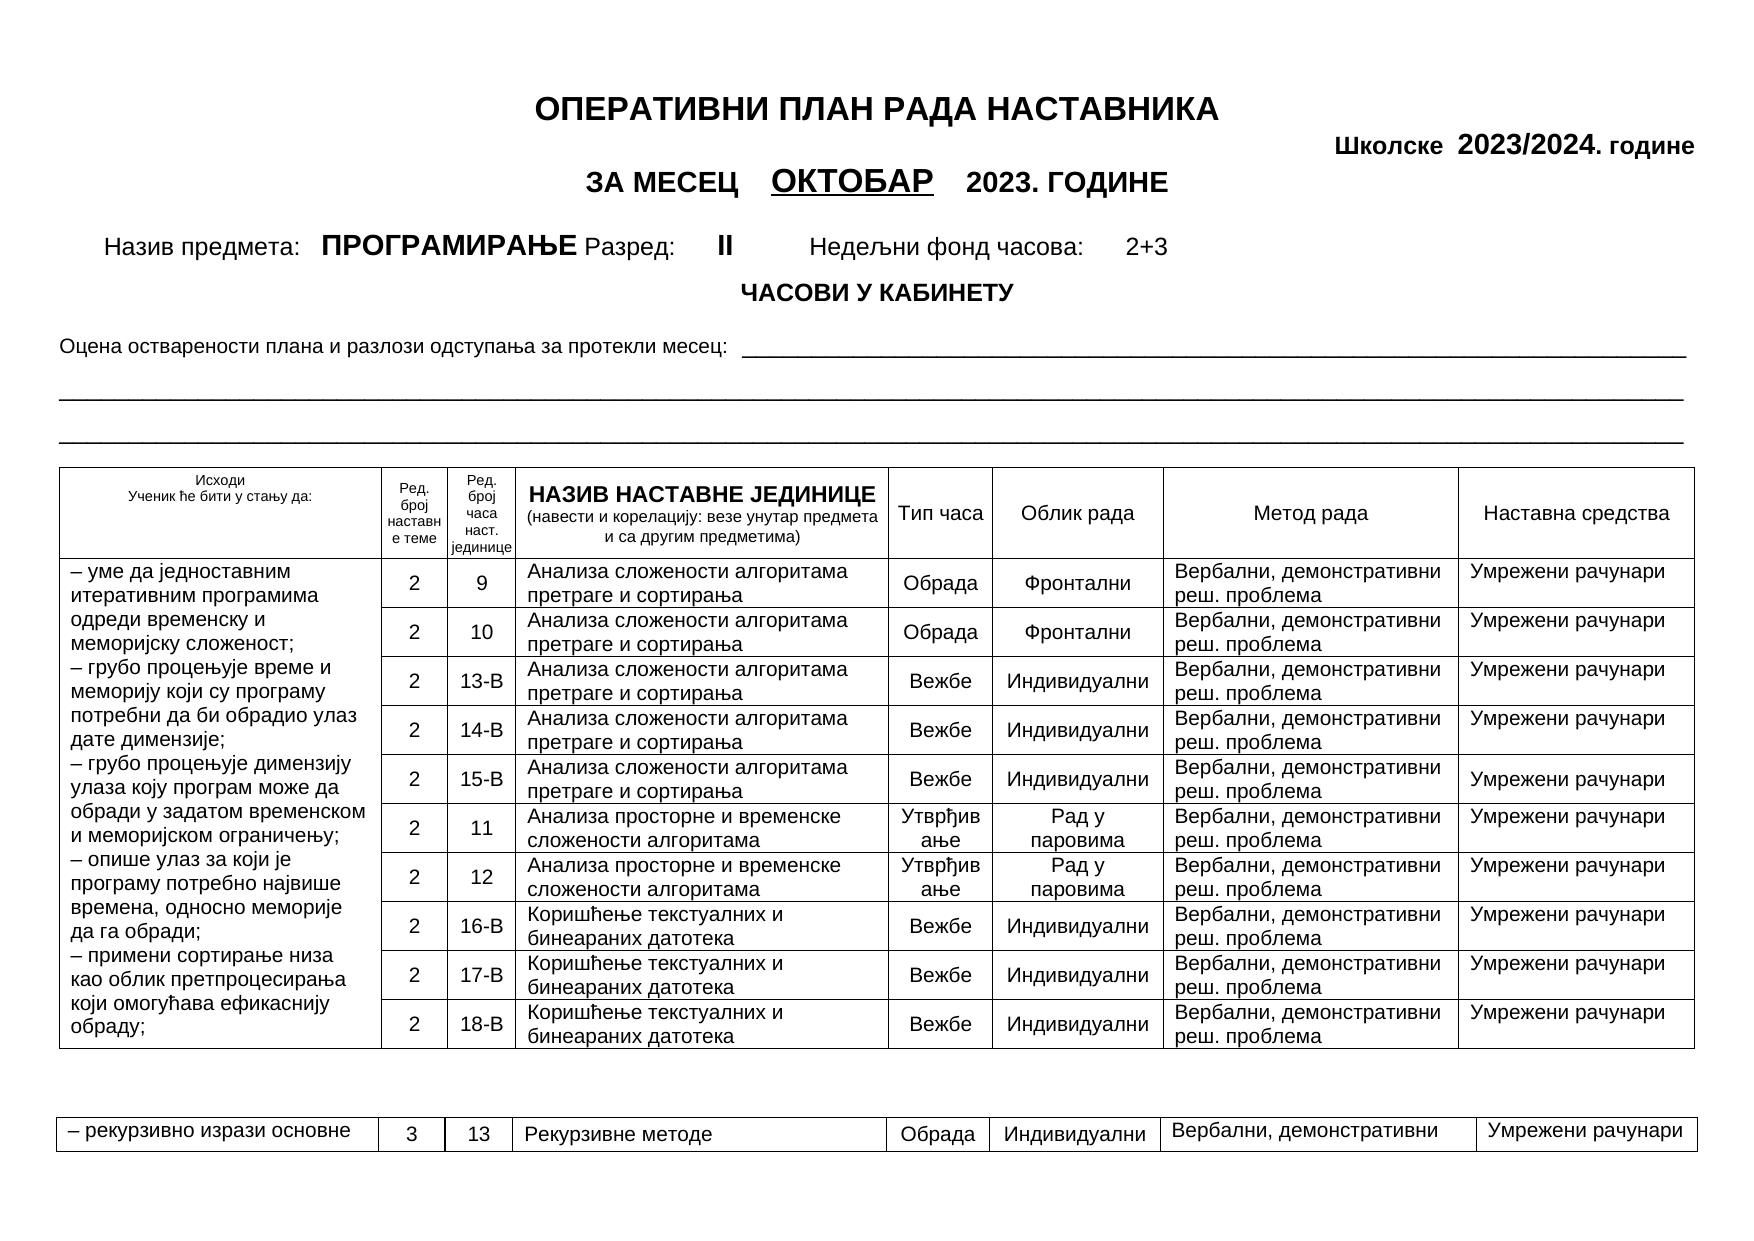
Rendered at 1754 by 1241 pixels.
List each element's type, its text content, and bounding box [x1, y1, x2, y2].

table_cell Вербални, демонстративни реш. проблема [1164, 902, 1458, 950]
table_header Тип часа [889, 468, 992, 558]
table_cell 2 [382, 1000, 447, 1048]
table_cell Коришћење текстуалних и бинеараних датотека [516, 951, 888, 999]
table_cell 2 [382, 853, 447, 901]
table_header Ред. број наставне теме [382, 468, 447, 558]
table_cell Анализа просторне и временске сложености алгоритама [516, 853, 888, 901]
table_cell Умрежени рачунари [1459, 902, 1694, 950]
table_header Исходи Ученик ће бити у стању да: [60, 468, 381, 558]
table_cell Вежбе [889, 1000, 992, 1048]
table_cell Умрежени рачунари [1459, 608, 1694, 656]
table_cell 15-В [448, 755, 515, 803]
table_cell Коришћење текстуалних и бинеараних датотека [516, 902, 888, 950]
table_cell Вербални, демонстративни реш. проблема [1164, 1000, 1458, 1048]
table_cell 9 [448, 559, 515, 607]
table_cell – уме да једноставним итеративним програмима одреди временску и меморијску сложеност; – грубо процењује време и меморију који су програму потребни да би обрадио улаз дате димензије; – грубо процењује димензију улаза коју програм може да обради у задатом временском и меморијском ограничењу; – опише улаз за који је програму потребно највише времена, односно меморије да га обради; – примени сортирање низа као облик претпроцесирања који омогућава ефикаснију обраду; [60, 559, 381, 1048]
table_cell 10 [448, 608, 515, 656]
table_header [1161, 1118, 1476, 1151]
table_header НАЗИВ НАСТАВНЕ ЈЕДИНИЦЕ (навести и корелацију: везе унутар предмета и са другим предметима) [516, 468, 888, 558]
table_cell Умрежени рачунари [1459, 657, 1694, 705]
table_cell Умрежени рачунари [1459, 706, 1694, 754]
table_header Рекурзивне методе [513, 1118, 886, 1151]
table_cell 2 [382, 951, 447, 999]
table_cell Вербални, демонстративни реш. проблема [1164, 755, 1458, 803]
table_cell Вербални, демонстративни реш. проблема [1164, 853, 1458, 901]
table_cell Умрежени рачунари [1459, 755, 1694, 803]
table_cell 2 [382, 657, 447, 705]
table_cell Рад у паровима [993, 804, 1163, 852]
table_cell 2 [382, 706, 447, 754]
table_header Наставна средства [1459, 468, 1694, 558]
table_cell Индивидуални [993, 902, 1163, 950]
table_cell Фронтални [993, 559, 1163, 607]
table_cell Обрада [889, 608, 992, 656]
text Оцена остварености плана и разлози одступања за протекли месец: ____________________________________________________________________ __________________________________________________________________________________________________________________________________________________________________________________________________________________________________________ [59, 329, 1695, 444]
table_cell 2 [382, 902, 447, 950]
table_cell 2 [382, 559, 447, 607]
table_header Обрада [887, 1118, 989, 1151]
table_cell Умрежени рачунари [1459, 559, 1694, 607]
text ЧАСОВИ У КАБИНЕТУ [59, 278, 1695, 307]
text Школске 2023/2024. године [59, 127, 1695, 161]
text Назив предмета: ПРОГРАМИРАЊЕ Разред: II Недељни фонд часова: 2+3 [59, 228, 1695, 261]
table_cell Индивидуални [993, 755, 1163, 803]
table_cell Умрежени рачунари [1459, 1000, 1694, 1048]
table_cell Анализа сложености алгоритама претраге и сортирања [516, 706, 888, 754]
table_cell Анализа сложености алгоритама претраге и сортирања [516, 657, 888, 705]
table_cell 11 [448, 804, 515, 852]
table_cell Вежбе [889, 706, 992, 754]
table_cell Вербални, демонстративни реш. проблема [1164, 804, 1458, 852]
table_cell Индивидуални [993, 706, 1163, 754]
table_cell 17-В [448, 951, 515, 999]
table_cell Утврђивање [889, 853, 992, 901]
table_cell Вербални, демонстративни реш. проблема [1164, 608, 1458, 656]
table_cell Умрежени рачунари [1459, 853, 1694, 901]
table_cell Вежбе [889, 951, 992, 999]
table_cell Анализа сложености алгоритама претраге и сортирања [516, 559, 888, 607]
text ОПЕРАТИВНИ ПЛАН РАДА НАСТАВНИКА [59, 89, 1695, 127]
table_cell Умрежени рачунари [1459, 951, 1694, 999]
table_cell Вежбе [889, 657, 992, 705]
table_cell Вербални, демонстративни реш. проблема [1164, 657, 1458, 705]
table_header 3 [379, 1118, 444, 1151]
table_cell Вежбе [889, 902, 992, 950]
text ЗА МЕСЕЦ ОКТОБАР 2023. ГОДИНЕ [59, 161, 1695, 199]
table_cell Индивидуални [993, 1000, 1163, 1048]
table_cell Вежбе [889, 755, 992, 803]
table_header Индивидуални [990, 1118, 1160, 1151]
table_cell Анализа просторне и временске сложености алгоритама [516, 804, 888, 852]
table_cell Анализа сложености алгоритама претраге и сортирања [516, 755, 888, 803]
table_cell 12 [448, 853, 515, 901]
table_cell Утврђивање [889, 804, 992, 852]
table_cell Обрада [889, 559, 992, 607]
table_cell Рад у паровима [993, 853, 1163, 901]
table_cell Индивидуални [993, 657, 1163, 705]
table_cell Индивидуални [993, 951, 1163, 999]
table_cell Вербални, демонстративни реш. проблема [1164, 951, 1458, 999]
table_cell Вербални, демонстративни реш. проблема [1164, 706, 1458, 754]
table_cell Умрежени рачунари [1459, 804, 1694, 852]
table_cell Анализа сложености алгоритама претраге и сортирања [516, 608, 888, 656]
table_header Ред. број часа наст. јединице [448, 468, 515, 558]
table_header Умрежени рачунари [1477, 1118, 1697, 1151]
table_header 13 [446, 1118, 512, 1151]
table_cell 2 [382, 608, 447, 656]
table_cell Фронтални [993, 608, 1163, 656]
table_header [57, 1118, 378, 1151]
table_cell 14-В [448, 706, 515, 754]
table_cell 2 [382, 755, 447, 803]
table_cell 16-В [448, 902, 515, 950]
table_cell Вербални, демонстративни реш. проблема [1164, 559, 1458, 607]
table_cell 2 [382, 804, 447, 852]
table_cell 18-В [448, 1000, 515, 1048]
table_cell 13-В [448, 657, 515, 705]
table_header Метод рада [1164, 468, 1458, 558]
table_header Облик рада [993, 468, 1163, 558]
table_cell Коришћење текстуалних и бинеараних датотека [516, 1000, 888, 1048]
